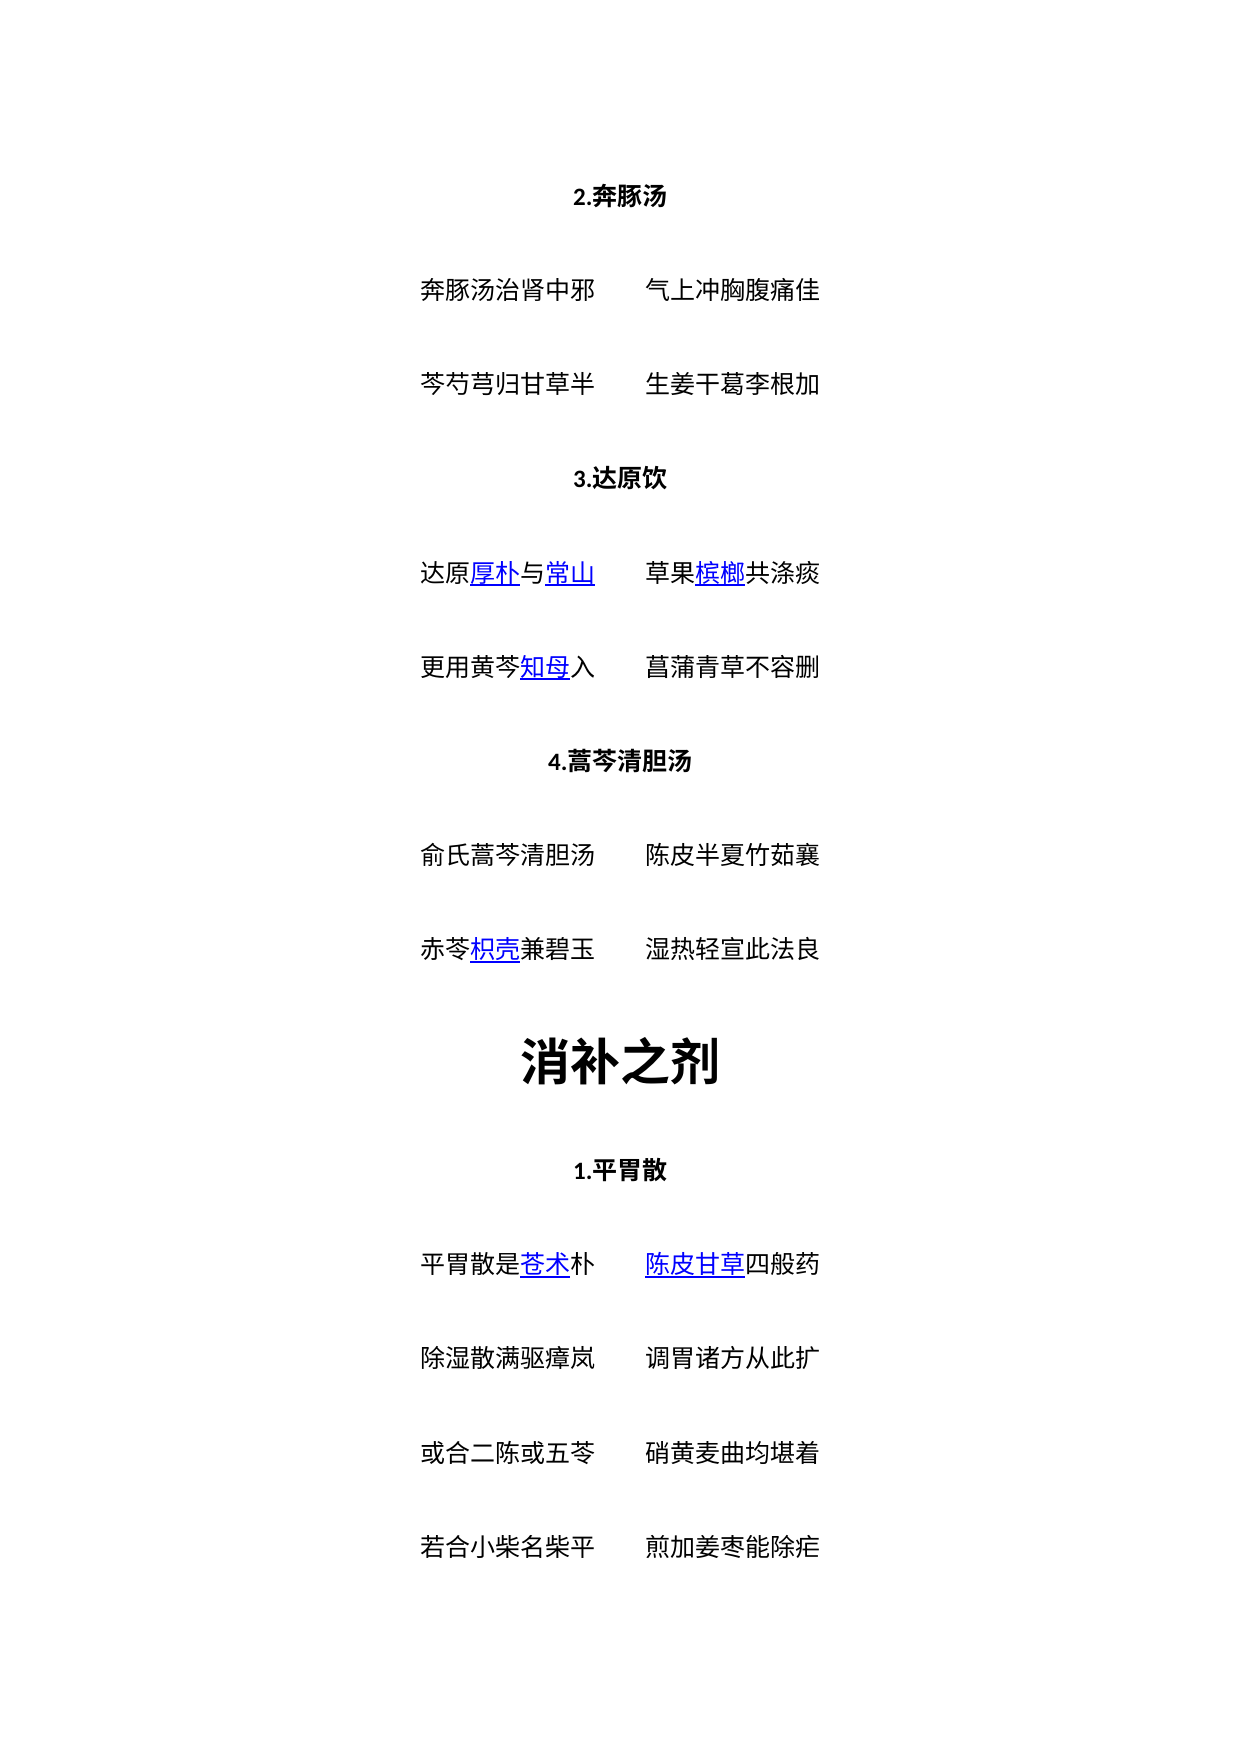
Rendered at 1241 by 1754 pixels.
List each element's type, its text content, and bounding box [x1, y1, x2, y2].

text 更用黄芩知母入 菖蒲青草不容删 [187, 633, 1053, 698]
subtitle 消补之剂 [187, 1009, 1053, 1107]
text 平胃散是苍术朴 陈皮甘草四般药 [187, 1230, 1053, 1295]
text 达原厚朴与常山 草果槟榔共涤痰 [187, 539, 1053, 604]
text 若合小柴名柴平 煎加姜枣能除疟 [187, 1513, 1053, 1578]
text 或合二陈或五苓 硝黄麦曲均堪着 [187, 1419, 1053, 1484]
text 除湿散满驱瘴岚 调胃诸方从此扩 [187, 1324, 1053, 1389]
text 俞氏蒿芩清胆汤 陈皮半夏竹茹襄 [187, 821, 1053, 886]
text 1.平胃散 [187, 1136, 1053, 1201]
text 2.奔豚汤 [187, 162, 1053, 227]
text 奔豚汤治肾中邪 气上冲胸腹痛佳 [187, 256, 1053, 321]
text 3.达原饮 [187, 444, 1053, 509]
text 赤苓枳壳兼碧玉 湿热轻宣此法良 [187, 915, 1053, 980]
text 芩芍芎归甘草半 生姜干葛李根加 [187, 350, 1053, 415]
text 4.蒿芩清胆汤 [187, 727, 1053, 792]
